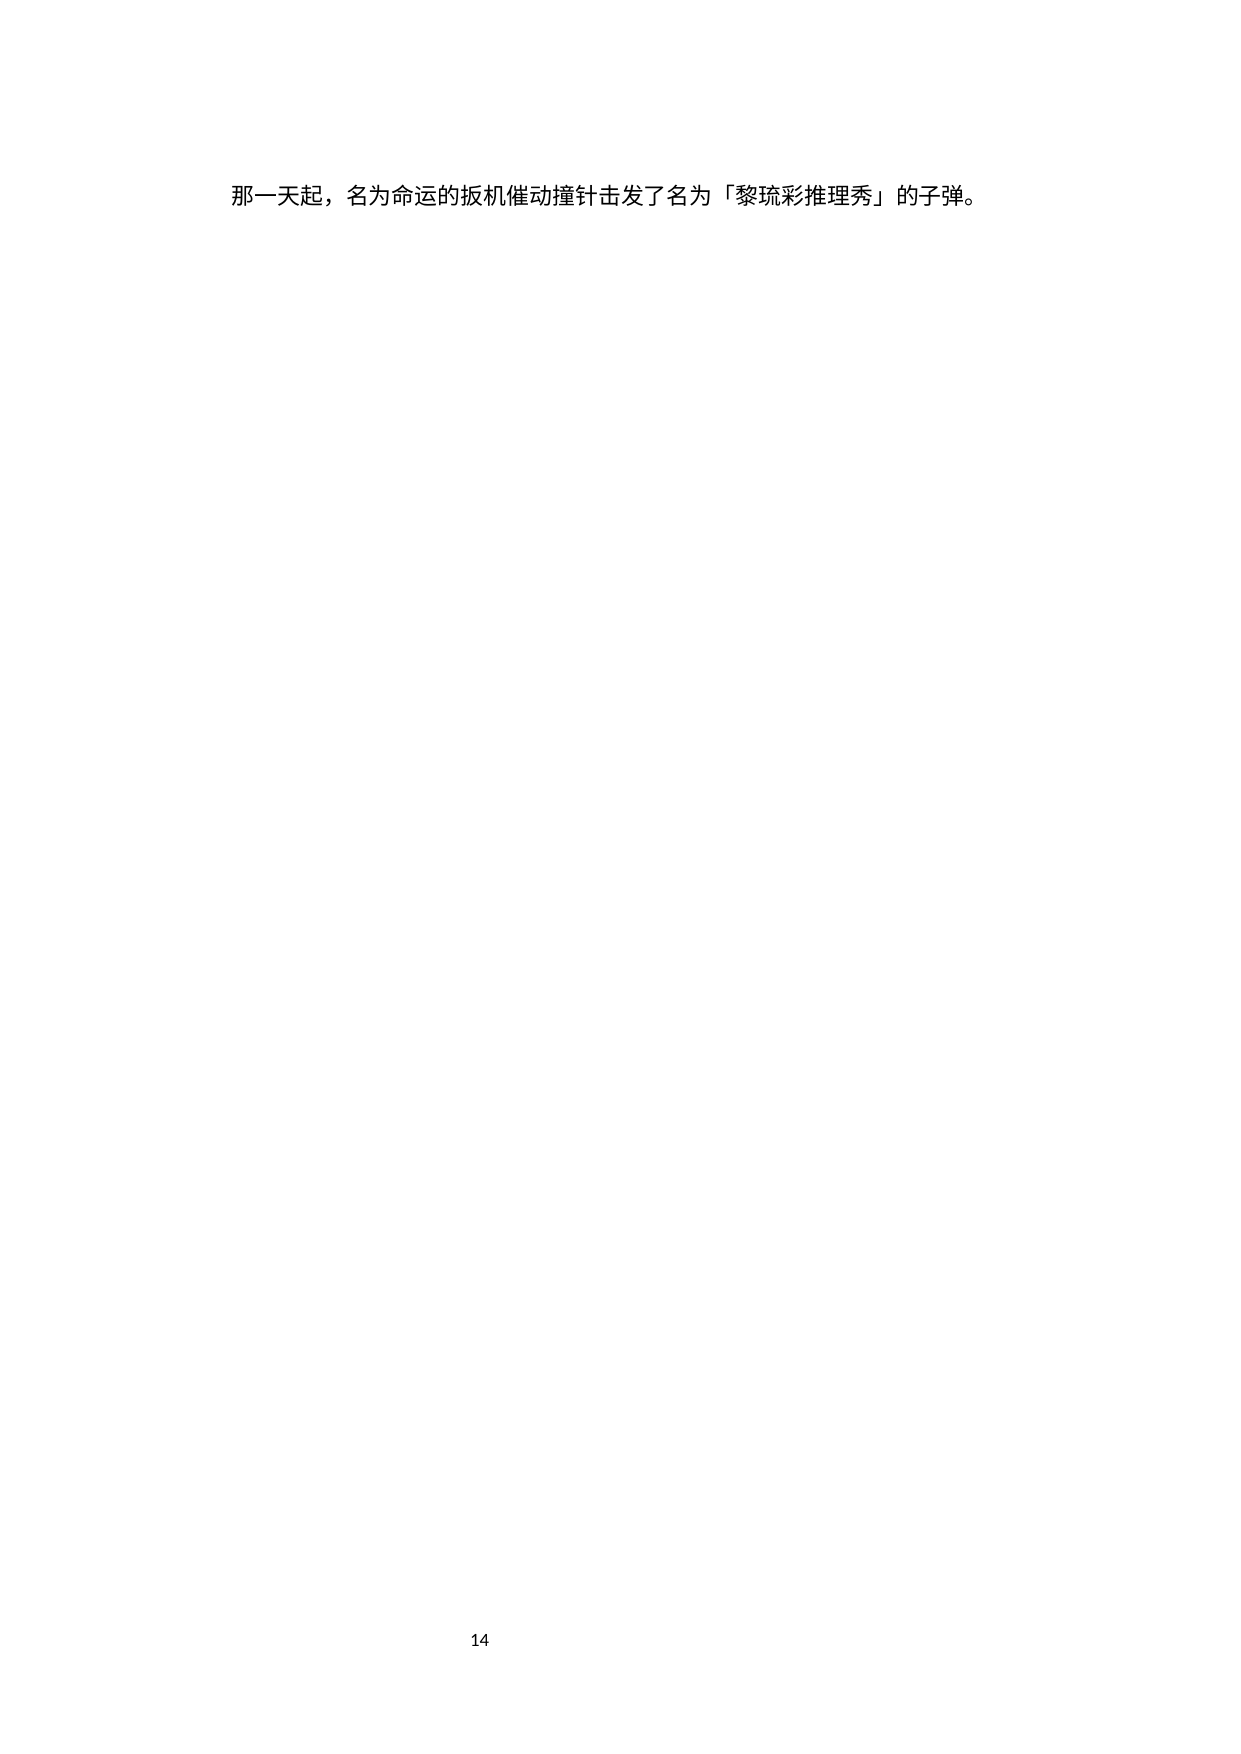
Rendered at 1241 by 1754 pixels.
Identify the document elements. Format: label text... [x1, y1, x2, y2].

text 那一天起，名为命运的扳机催动撞针击发了名为「黎琉彩推理秀」的子弹。 [187, 162, 1053, 227]
